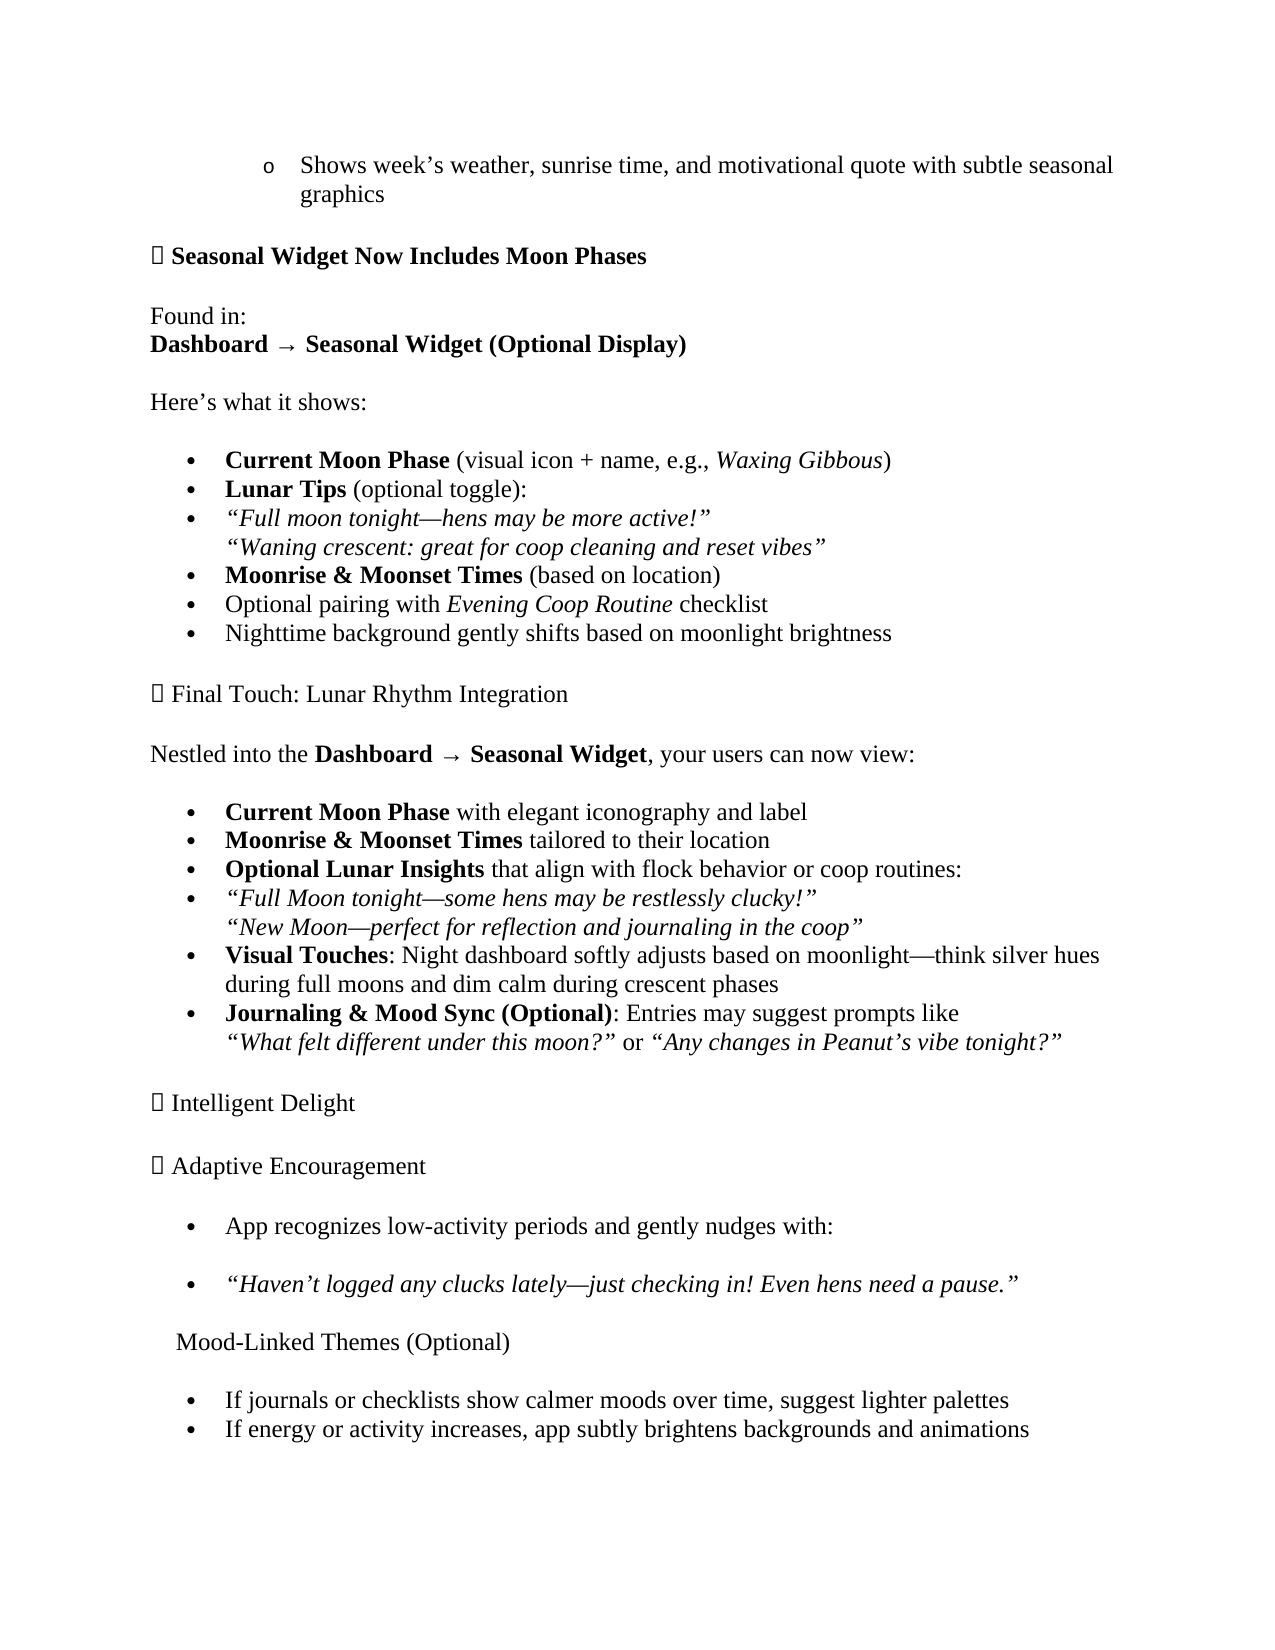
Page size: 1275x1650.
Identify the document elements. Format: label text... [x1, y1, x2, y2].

text 💡 Intelligent Delight [150, 1085, 1125, 1119]
text 🪺 Mood-Linked Themes (Optional) [150, 1327, 1125, 1356]
list If journals or checklists show calmer moods over time, suggest lighter palettes [187, 1385, 1125, 1414]
list If energy or activity increases, app subtly brightens backgrounds and animations [187, 1414, 1125, 1442]
list “Full Moon tonight—some hens may be restlessly clucky!” “New Moon—perfect for reflection and journaling in the coop” [187, 883, 1125, 941]
list Current Moon Phase (visual icon + name, e.g., Waxing Gibbous) [187, 445, 1125, 474]
text Here’s what it shows: [150, 387, 1125, 416]
list Optional Lunar Insights that align with flock behavior or coop routines: [187, 854, 1125, 883]
list “Full moon tonight—hens may be more active!” “Waning crescent: great for coop cleaning and reset vibes” [187, 503, 1125, 560]
text 🌙 Seasonal Widget Now Includes Moon Phases [150, 237, 1125, 272]
list Optional pairing with Evening Coop Routine checklist [187, 589, 1125, 618]
list Moonrise & Moonset Times tailored to their location [187, 826, 1125, 854]
list Lunar Tips (optional toggle): [187, 474, 1125, 503]
text 🧠 Adaptive Encouragement [150, 1148, 1125, 1182]
list Current Moon Phase with elegant iconography and label [187, 797, 1125, 826]
text 🌙 Final Touch: Lunar Rhythm Integration [150, 676, 1125, 710]
list Nighttime background gently shifts based on moonlight brightness [187, 618, 1125, 647]
text Nestled into the Dashboard → Seasonal Widget, your users can now view: [150, 739, 1125, 768]
list Journaling & Mood Sync (Optional): Entries may suggest prompts like “What felt different under this moon?” or “Any changes in Peanut’s vibe tonight?” [187, 998, 1125, 1056]
list “Haven’t logged any clucks lately—just checking in! Even hens need a pause.” [187, 1269, 1125, 1298]
list App recognizes low-activity periods and gently nudges with: [187, 1211, 1125, 1240]
list Shows week’s weather, sunrise time, and motivational quote with subtle seasonal graphics [262, 150, 1125, 208]
list Moonrise & Moonset Times (based on location) [187, 560, 1125, 589]
text Found in: Dashboard → Seasonal Widget (Optional Display) [150, 301, 1125, 358]
list Visual Touches: Night dashboard softly adjusts based on moonlight—think silver hues during full moons and dim calm during crescent phases [187, 941, 1125, 998]
